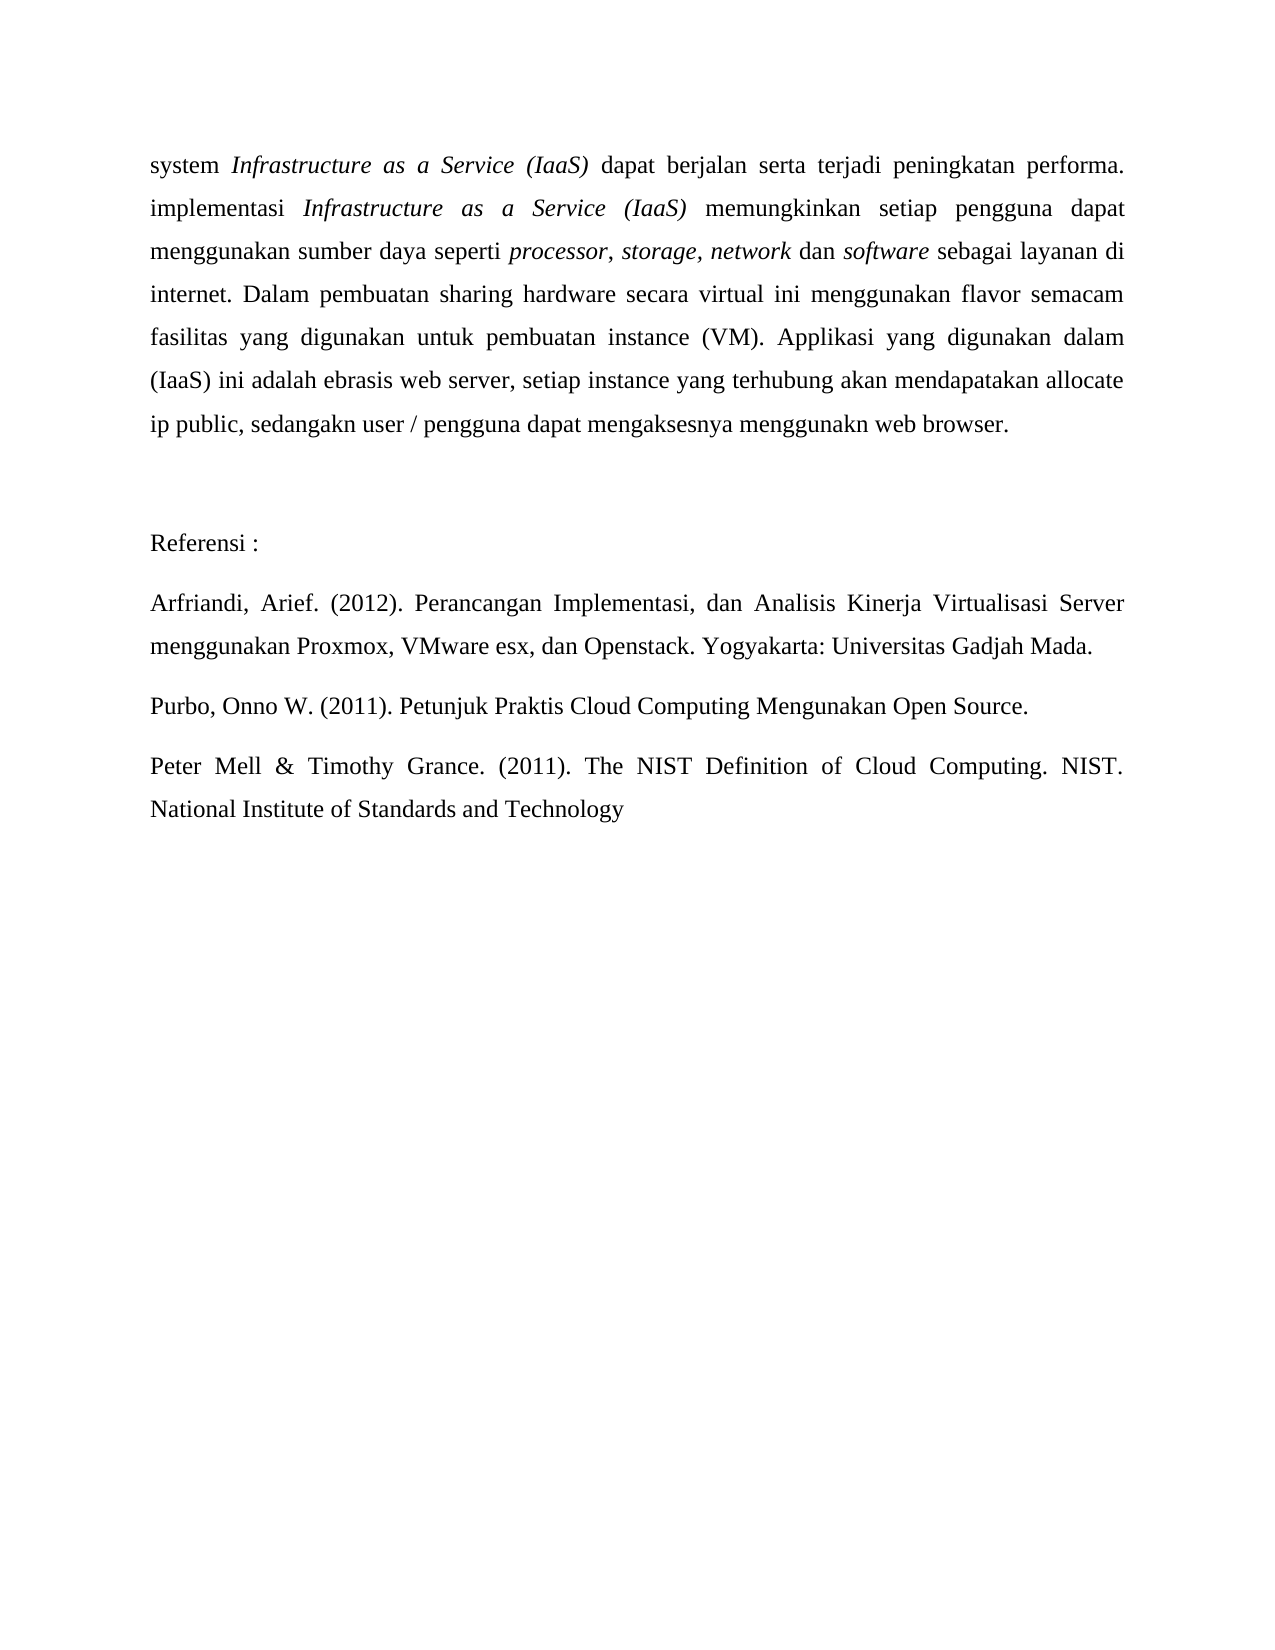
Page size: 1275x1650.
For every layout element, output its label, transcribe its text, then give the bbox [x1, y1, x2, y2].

text Arfriandi, Arief. (2012). Perancangan Implementasi, dan Analisis Kinerja Virtualisasi Server menggunakan Proxmox, VMware esx, dan Openstack. Yogyakarta: Universitas Gadjah Mada. [150, 588, 1125, 660]
text Referensi : [150, 528, 1125, 557]
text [150, 150, 1125, 437]
text Purbo, Onno W. (2011). Petunjuk Praktis Cloud Computing Mengunakan Open Source. [150, 691, 1125, 720]
text Peter Mell & Timothy Grance. (2011). The NIST Definition of Cloud Computing. NIST. National Institute of Standards and Technology [150, 751, 1125, 823]
